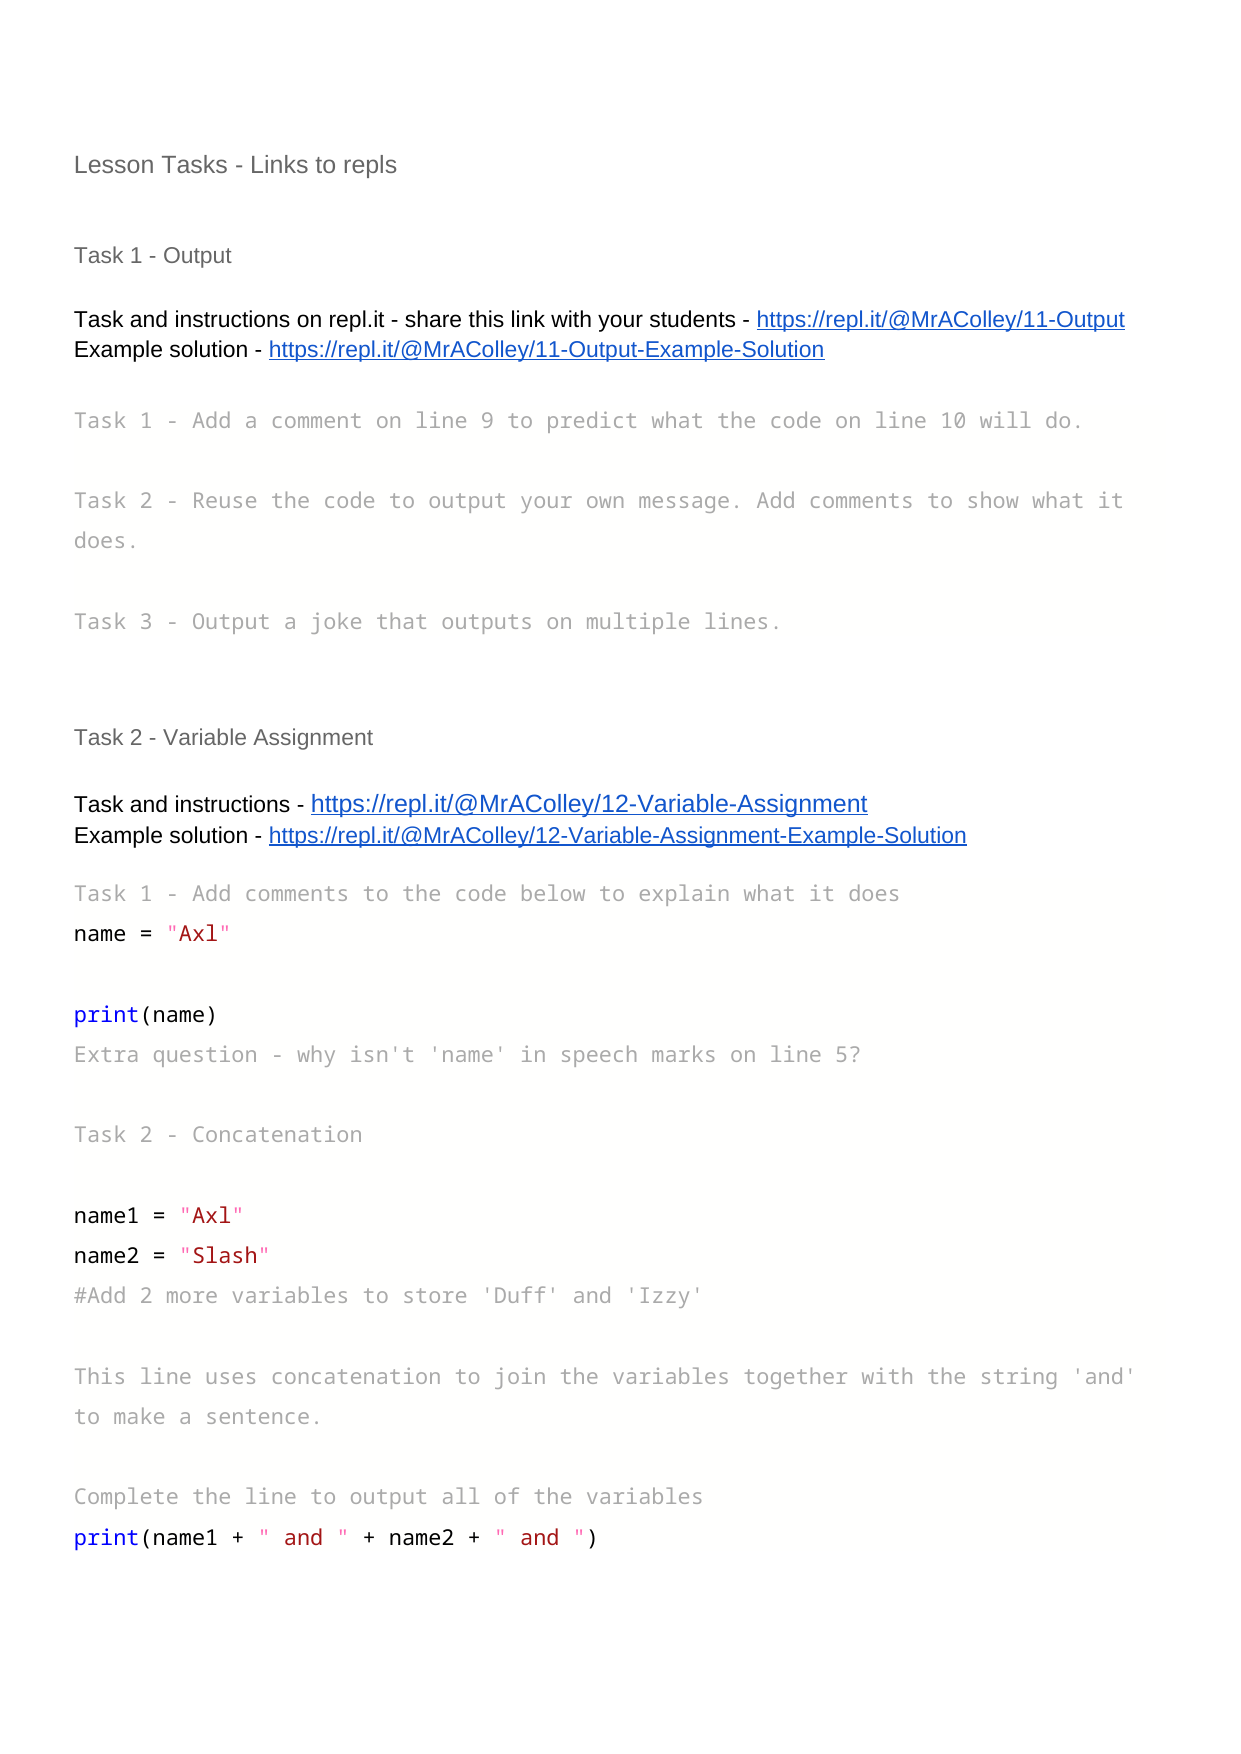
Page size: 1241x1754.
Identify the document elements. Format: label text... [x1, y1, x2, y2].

text This line uses concatenation to join the variables together with the string 'and' to make a sentence. [74, 1361, 1166, 1431]
text name1 = "Axl" [74, 1200, 1166, 1229]
subtitle Task 2 - Variable Assignment [74, 724, 1166, 750]
text Extra question - why isn't 'name' in speech marks on line 5? [74, 1039, 1166, 1069]
text print(name) [74, 999, 1166, 1028]
text name = "Axl" [74, 918, 1166, 948]
subtitle Lesson Tasks - Links to repls [74, 150, 1166, 179]
text Task 2 - Reuse the code to output your own message. Add comments to show what it does. [74, 485, 1166, 555]
text Task 1 - Add a comment on line 9 to predict what the code on line 10 will do. [74, 405, 1166, 434]
text Complete the line to output all of the variables [74, 1481, 1166, 1511]
text Example solution - https://repl.it/@MrAColley/12-Variable-Assignment-Example-Solution [74, 822, 1166, 848]
text Task 3 - Output a joke that outputs on multiple lines. [74, 606, 1166, 636]
text Task 2 - Concatenation [74, 1119, 1166, 1149]
subtitle Task 1 - Output [74, 242, 1166, 269]
text print(name1 + " and " + name2 + " and ") [74, 1521, 1166, 1551]
text Task and instructions on repl.it - share this link with your students - https://repl.it/@MrAColley/11-Output [74, 306, 1166, 332]
text #Add 2 more variables to store 'Duff' and 'Izzy' [74, 1280, 1166, 1310]
text Example solution - https://repl.it/@MrAColley/11-Output-Example-Solution [74, 336, 1166, 362]
text Task and instructions - https://repl.it/@MrAColley/12-Variable-Assignment [74, 788, 1166, 817]
text name2 = "Slash" [74, 1240, 1166, 1270]
text Task 1 - Add comments to the code below to explain what it does [74, 878, 1166, 908]
